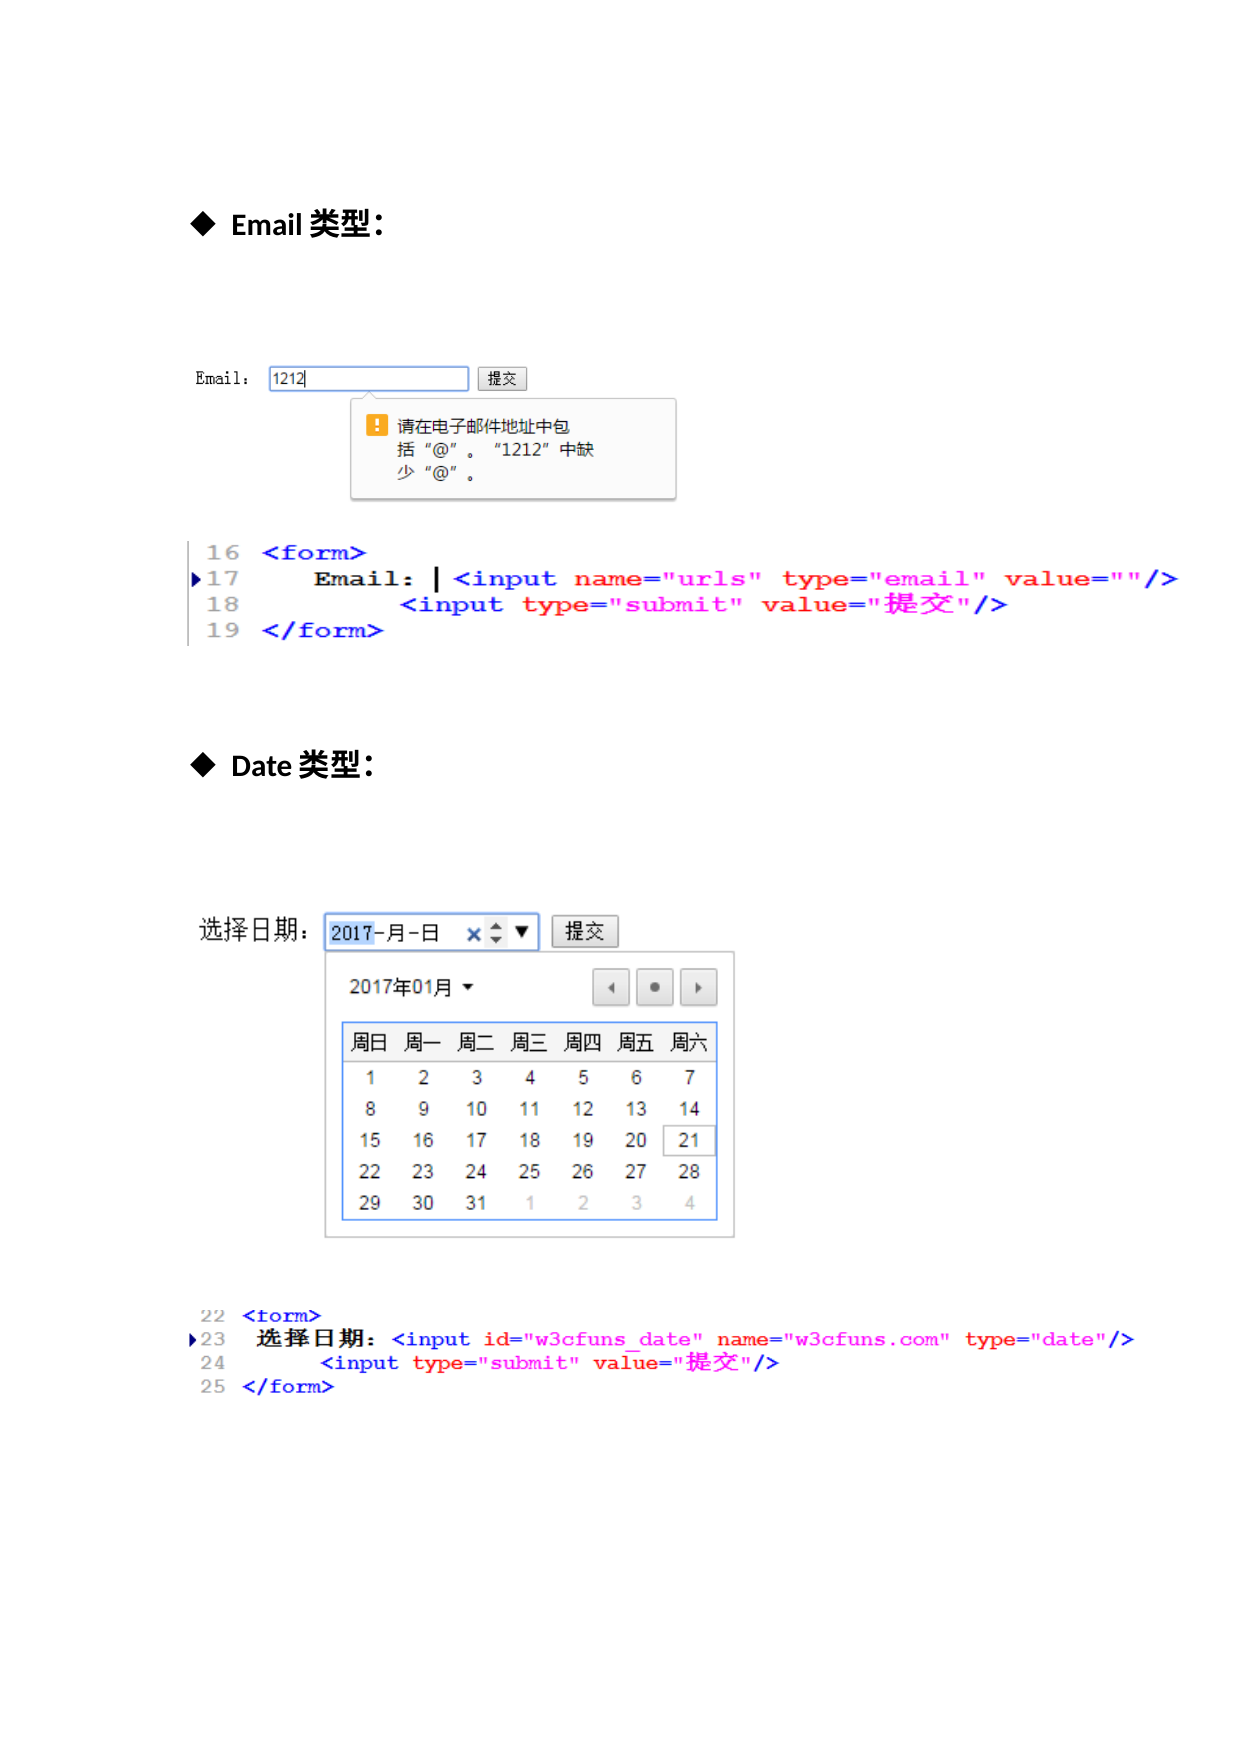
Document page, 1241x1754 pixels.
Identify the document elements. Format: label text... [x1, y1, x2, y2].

subtitle Email类型： [187, 189, 1053, 254]
picture [187, 541, 1188, 646]
picture [187, 1310, 1140, 1402]
subtitle Date类型： [187, 731, 1053, 796]
picture [187, 887, 768, 1246]
picture [187, 346, 702, 503]
